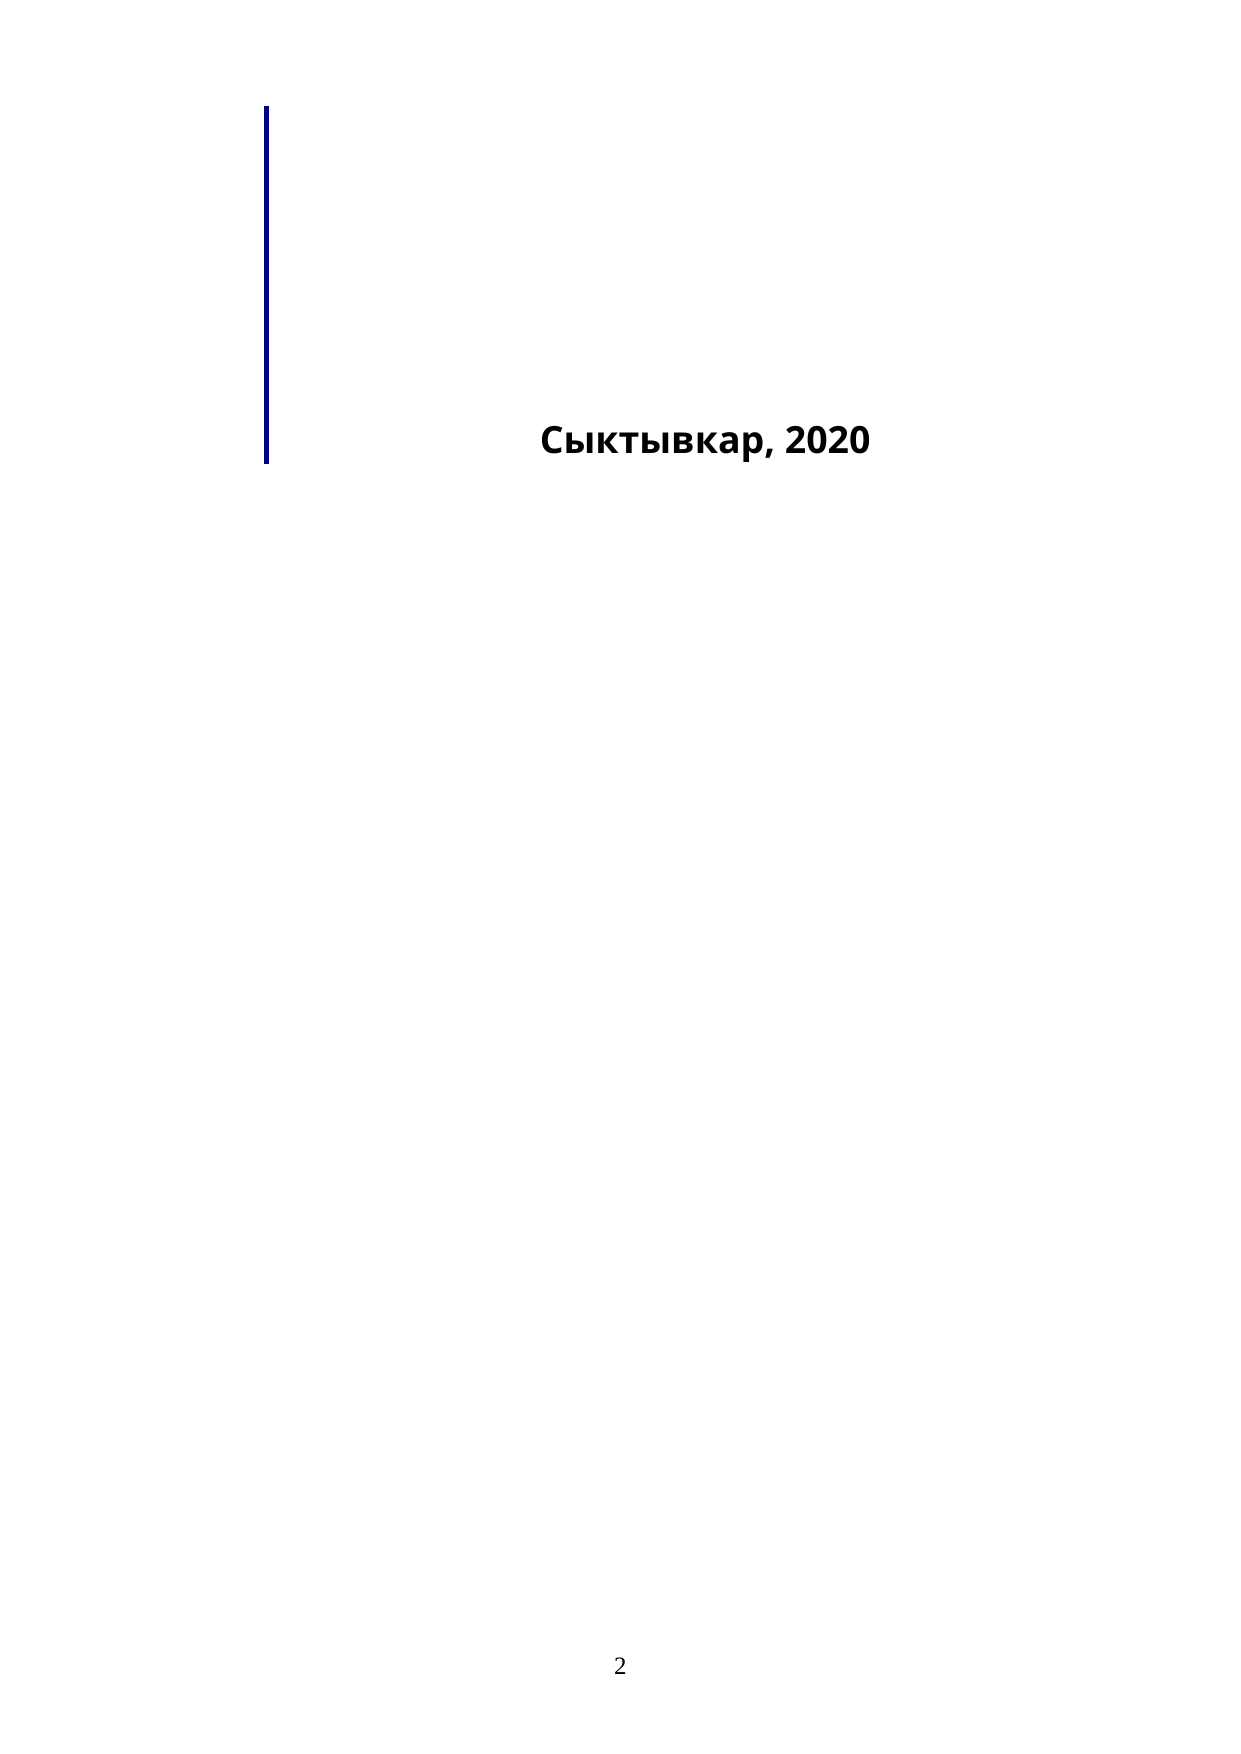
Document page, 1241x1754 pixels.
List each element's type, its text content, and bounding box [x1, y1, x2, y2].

table_cell Сыктывкар, 2020 [269, 106, 1144, 464]
